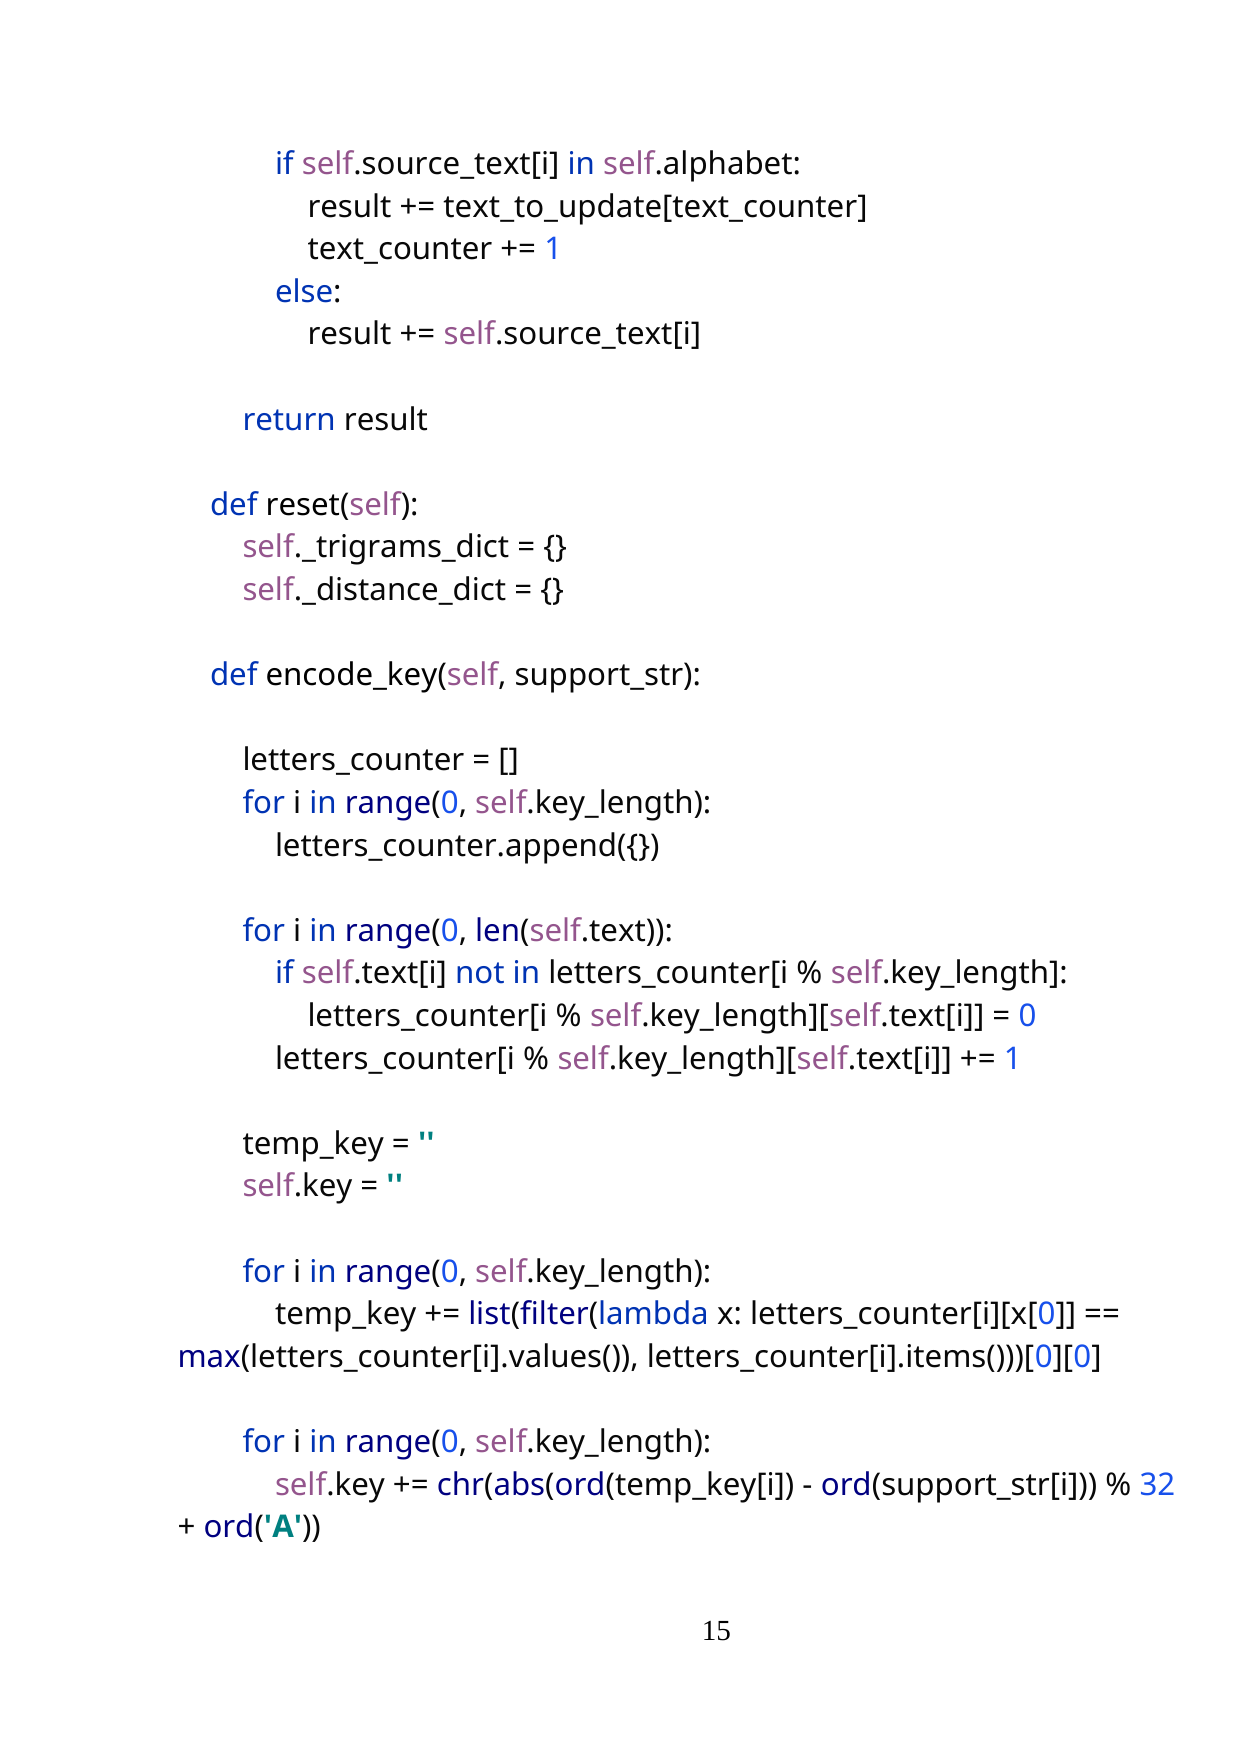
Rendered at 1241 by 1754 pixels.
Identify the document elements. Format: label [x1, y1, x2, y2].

text [177, 141, 1181, 1589]
